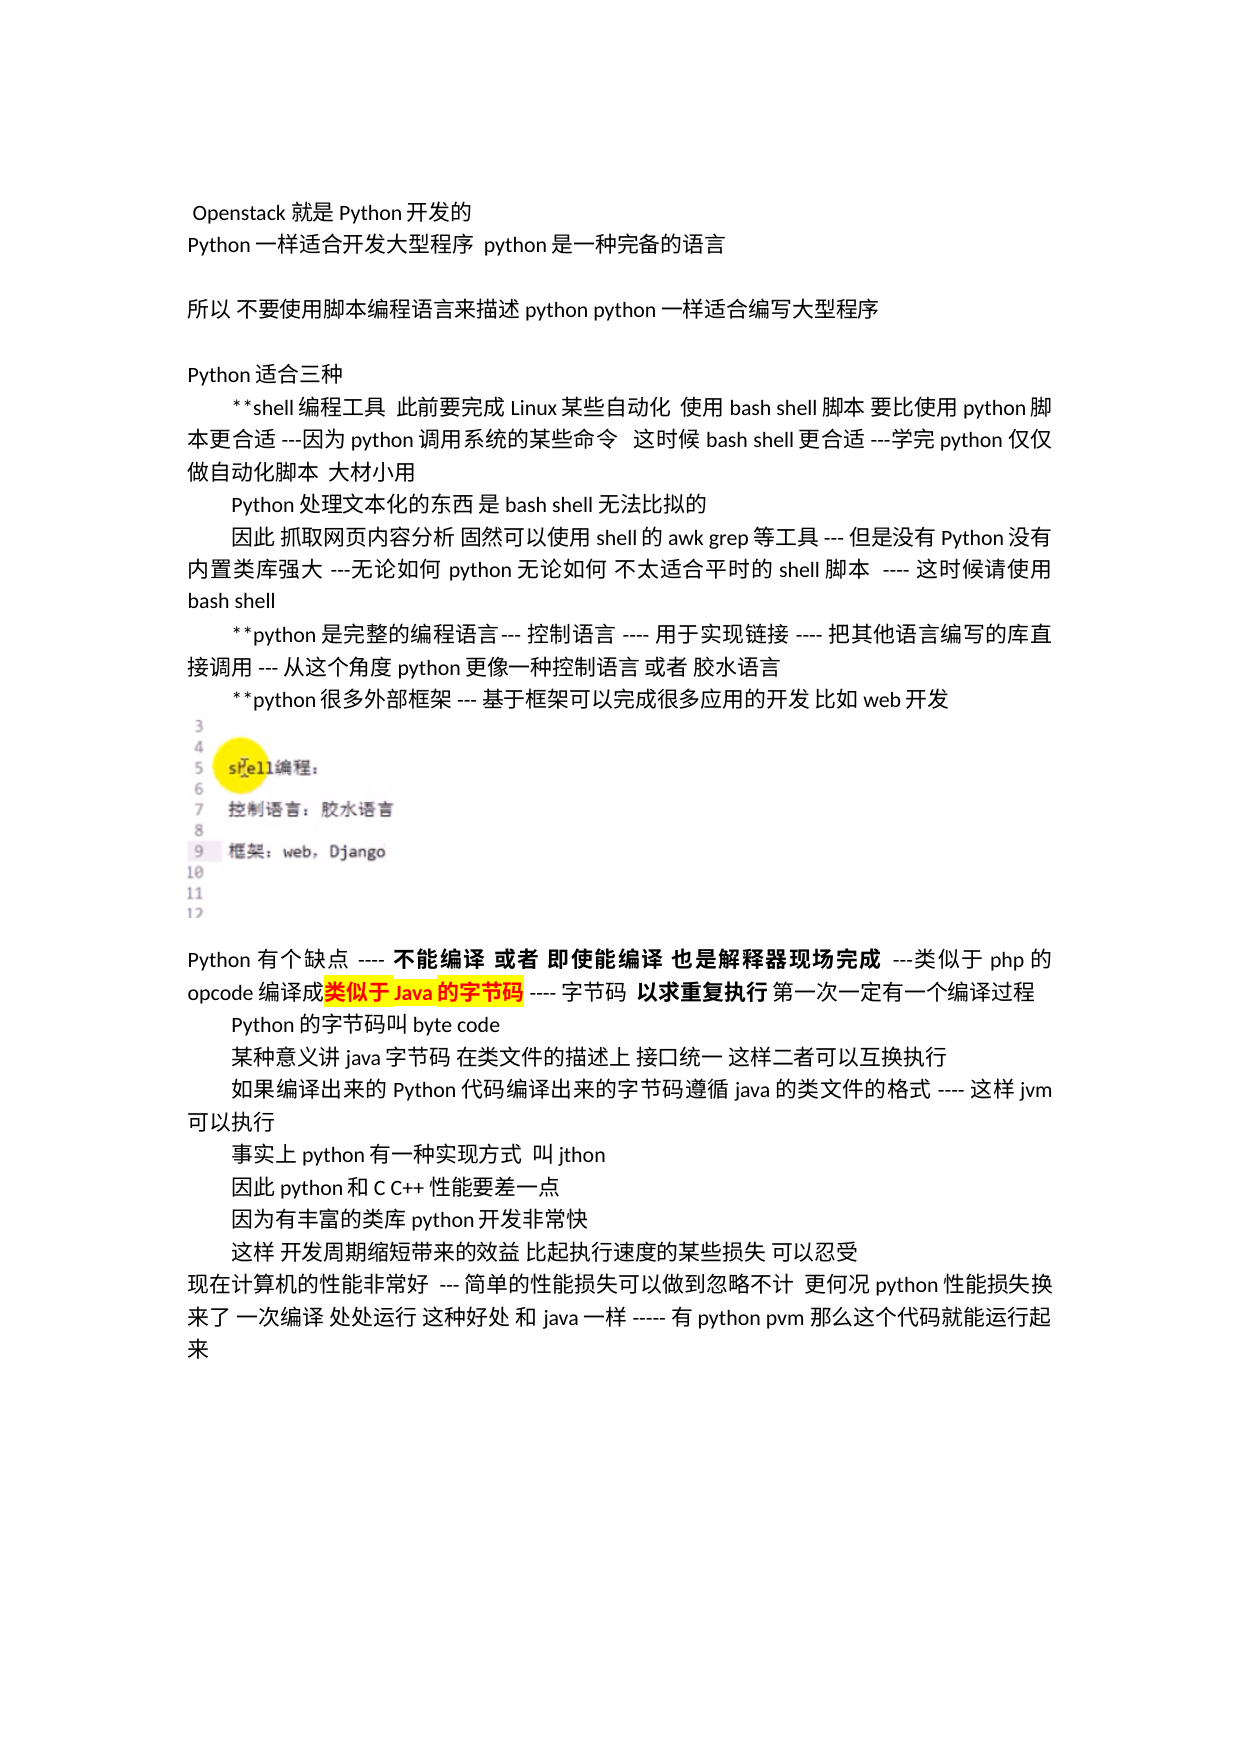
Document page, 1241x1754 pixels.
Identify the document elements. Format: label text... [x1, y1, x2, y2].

text Python一样适合开发大型程序 python是一种完备的语言 [187, 227, 1053, 259]
picture [187, 714, 478, 918]
text **shell编程工具 此前要完成Linux某些自动化 使用bash shell脚本 要比使用python脚本更合适 ---因为python调用系统的某些命令 这时候 bash shell更合适 ---学完python 仅仅做自动化脚本 大材小用 [187, 389, 1053, 487]
text 这样 开发周期缩短带来的效益 比起执行速度的某些损失 可以忍受 [187, 1234, 1053, 1267]
text 所以 不要使用脚本编程语言来描述python python一样适合编写大型程序 [187, 292, 1053, 324]
text 事实上 python有一种实现方式 叫jthon [187, 1137, 1053, 1169]
text Python处理文本化的东西 是bash shell 无法比拟的 [187, 487, 1053, 519]
text Python有个缺点 ---- 不能编译 或者 即使能编译 也是解释器现场完成 ---类似于php的opcode 编译成类似于Java的字节码 ---- 字节码 以求重复执行 第一次一定有一个编译过程 [187, 942, 1053, 1007]
text 如果编译出来的Python代码编译出来的字节码遵循java的类文件的格式 ---- 这样jvm可以执行 [187, 1072, 1053, 1137]
text Python适合三种 [187, 357, 1053, 389]
text 因为有丰富的类库 python开发非常快 [187, 1202, 1053, 1234]
text 某种意义讲 java字节码 在类文件的描述上 接口统一 这样二者可以互换执行 [187, 1039, 1053, 1072]
text 现在计算机的性能非常好 --- 简单的性能损失可以做到忽略不计 更何况 python性能损失换来了 一次编译 处处运行 这种好处 和java一样 ----- 有python pvm 那么这个代码就能运行起来 [187, 1267, 1053, 1364]
text Python的字节码叫byte code [187, 1007, 1053, 1039]
text Openstack 就是Python开发的 [187, 194, 1053, 227]
text 因此 python和C C++ 性能要差一点 [187, 1169, 1053, 1202]
text **python很多外部框架 --- 基于框架可以完成很多应用的开发 比如web开发 [187, 682, 1053, 714]
text **python是完整的编程语言--- 控制语言 ---- 用于实现链接 ---- 把其他语言编写的库直接调用 --- 从这个角度 python更像一种控制语言 或者 胶水语言 [187, 617, 1053, 682]
text 因此 抓取网页内容分析 固然可以使用shell的awk grep等工具 --- 但是没有Python没有内置类库强大 ---无论如何 python无论如何 不太适合平时的shell脚本 ---- 这时候请使用bash shell [187, 519, 1053, 617]
